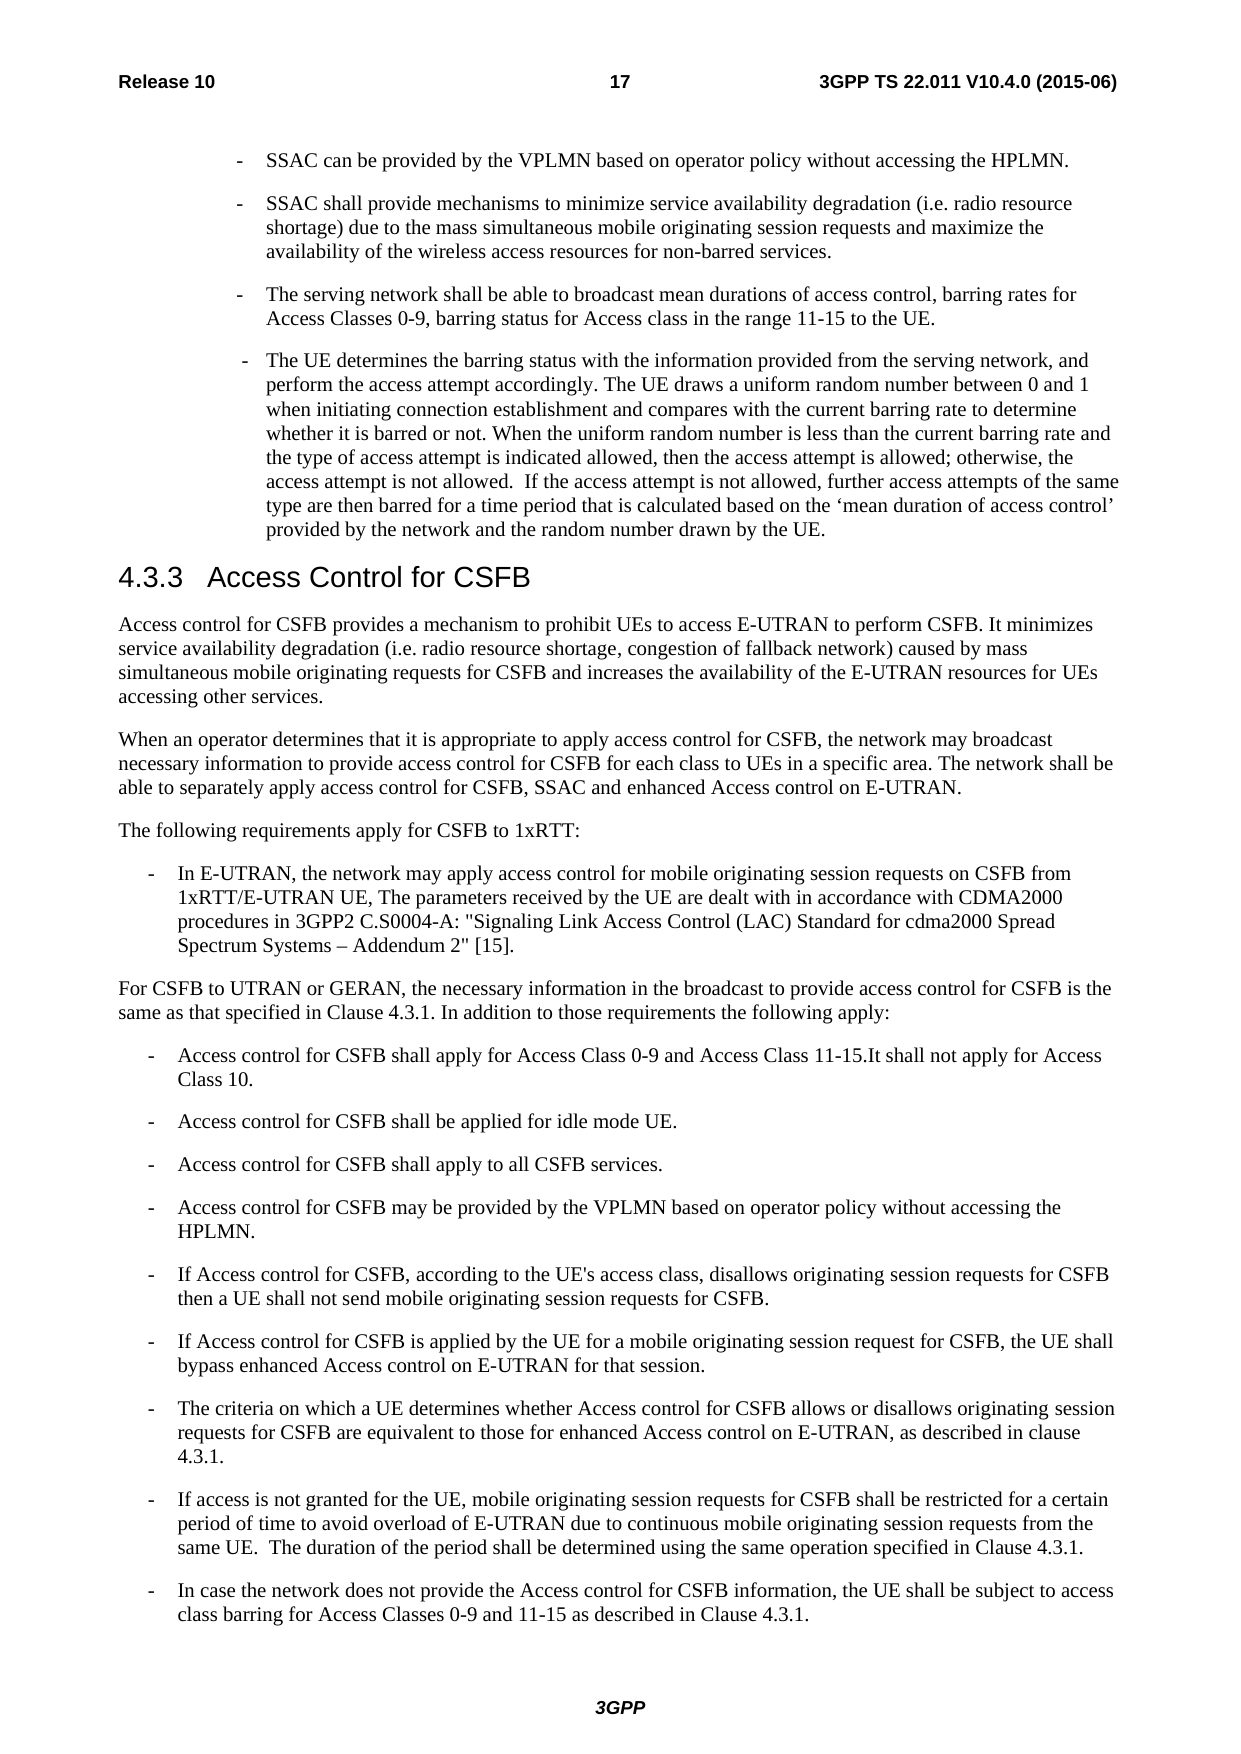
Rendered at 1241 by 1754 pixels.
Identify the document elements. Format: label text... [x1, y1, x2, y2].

text - Access control for CSFB may be provided by the VPLMN based on operator policy without accessing the HPLMN. [148, 1195, 1122, 1243]
text - In case the network does not provide the Access control for CSFB information, the UE shall be subject to access class barring for Access Classes 0-9 and 11-15 as described in Clause 4.3.1. [148, 1577, 1122, 1626]
subtitle 4.3.3 Access Control for CSFB [118, 559, 1122, 593]
text - The criteria on which a UE determines whether Access control for CSFB allows or disallows originating session requests for CSFB are equivalent to those for enhanced Access control on E-UTRAN, as described in clause 4.3.1. [148, 1396, 1122, 1468]
text - Access control for CSFB shall apply for Access Class 0-9 and Access Class 11-15.It shall not apply for Access Class 10. [148, 1042, 1122, 1091]
text The following requirements apply for CSFB to 1xRTT: [118, 818, 1122, 842]
text - If Access control for CSFB, according to the UE's access class, disallows originating session requests for CSFB then a UE shall not send mobile originating session requests for CSFB. [148, 1262, 1122, 1310]
text - SSAC can be provided by the VPLMN based on operator policy without accessing the HPLMN. [236, 148, 1122, 172]
text - SSAC shall provide mechanisms to minimize service availability degradation (i.e. radio resource shortage) due to the mass simultaneous mobile originating session requests and maximize the availability of the wireless access resources for non-barred services. [236, 191, 1122, 263]
text Access control for CSFB provides a mechanism to prohibit UEs to access E-UTRAN to perform CSFB. It minimizes service availability degradation (i.e. radio resource shortage, congestion of fallback network) caused by mass simultaneous mobile originating requests for CSFB and increases the availability of the E-UTRAN resources for UEs accessing other services. [118, 612, 1122, 708]
text - In E-UTRAN, the network may apply access control for mobile originating session requests on CSFB from 1xRTT/E-UTRAN UE, The parameters received by the UE are dealt with in accordance with CDMA2000 procedures in 3GPP2 C.S0004-A: "Signaling Link Access Control (LAC) Standard for cdma2000 Spread Spectrum Systems – Addendum 2" [15]. [148, 861, 1122, 957]
text For CSFB to UTRAN or GERAN, the necessary information in the broadcast to provide access control for CSFB is the same as that specified in Clause 4.3.1. In addition to those requirements the following apply: [118, 976, 1122, 1024]
text - Access control for CSFB shall be applied for idle mode UE. [148, 1109, 1122, 1133]
text - The serving network shall be able to broadcast mean durations of access control, barring rates for Access Classes 0-9, barring status for Access class in the range 11-15 to the UE. [236, 281, 1122, 329]
text - Access control for CSFB shall apply to all CSFB services. [148, 1152, 1122, 1176]
text - If Access control for CSFB is applied by the UE for a mobile originating session request for CSFB, the UE shall bypass enhanced Access control on E-UTRAN for that session. [148, 1329, 1122, 1377]
text - If access is not granted for the UE, mobile originating session requests for CSFB shall be restricted for a certain period of time to avoid overload of E-UTRAN due to continuous mobile originating session requests from the same UE. The duration of the period shall be determined using the same operation specified in Clause 4.3.1. [148, 1487, 1122, 1559]
text When an operator determines that it is appropriate to apply access control for CSFB, the network may broadcast necessary information to provide access control for CSFB for each class to UEs in a specific area. The network shall be able to separately apply access control for CSFB, SSAC and enhanced Access control on E-UTRAN. [118, 727, 1122, 799]
